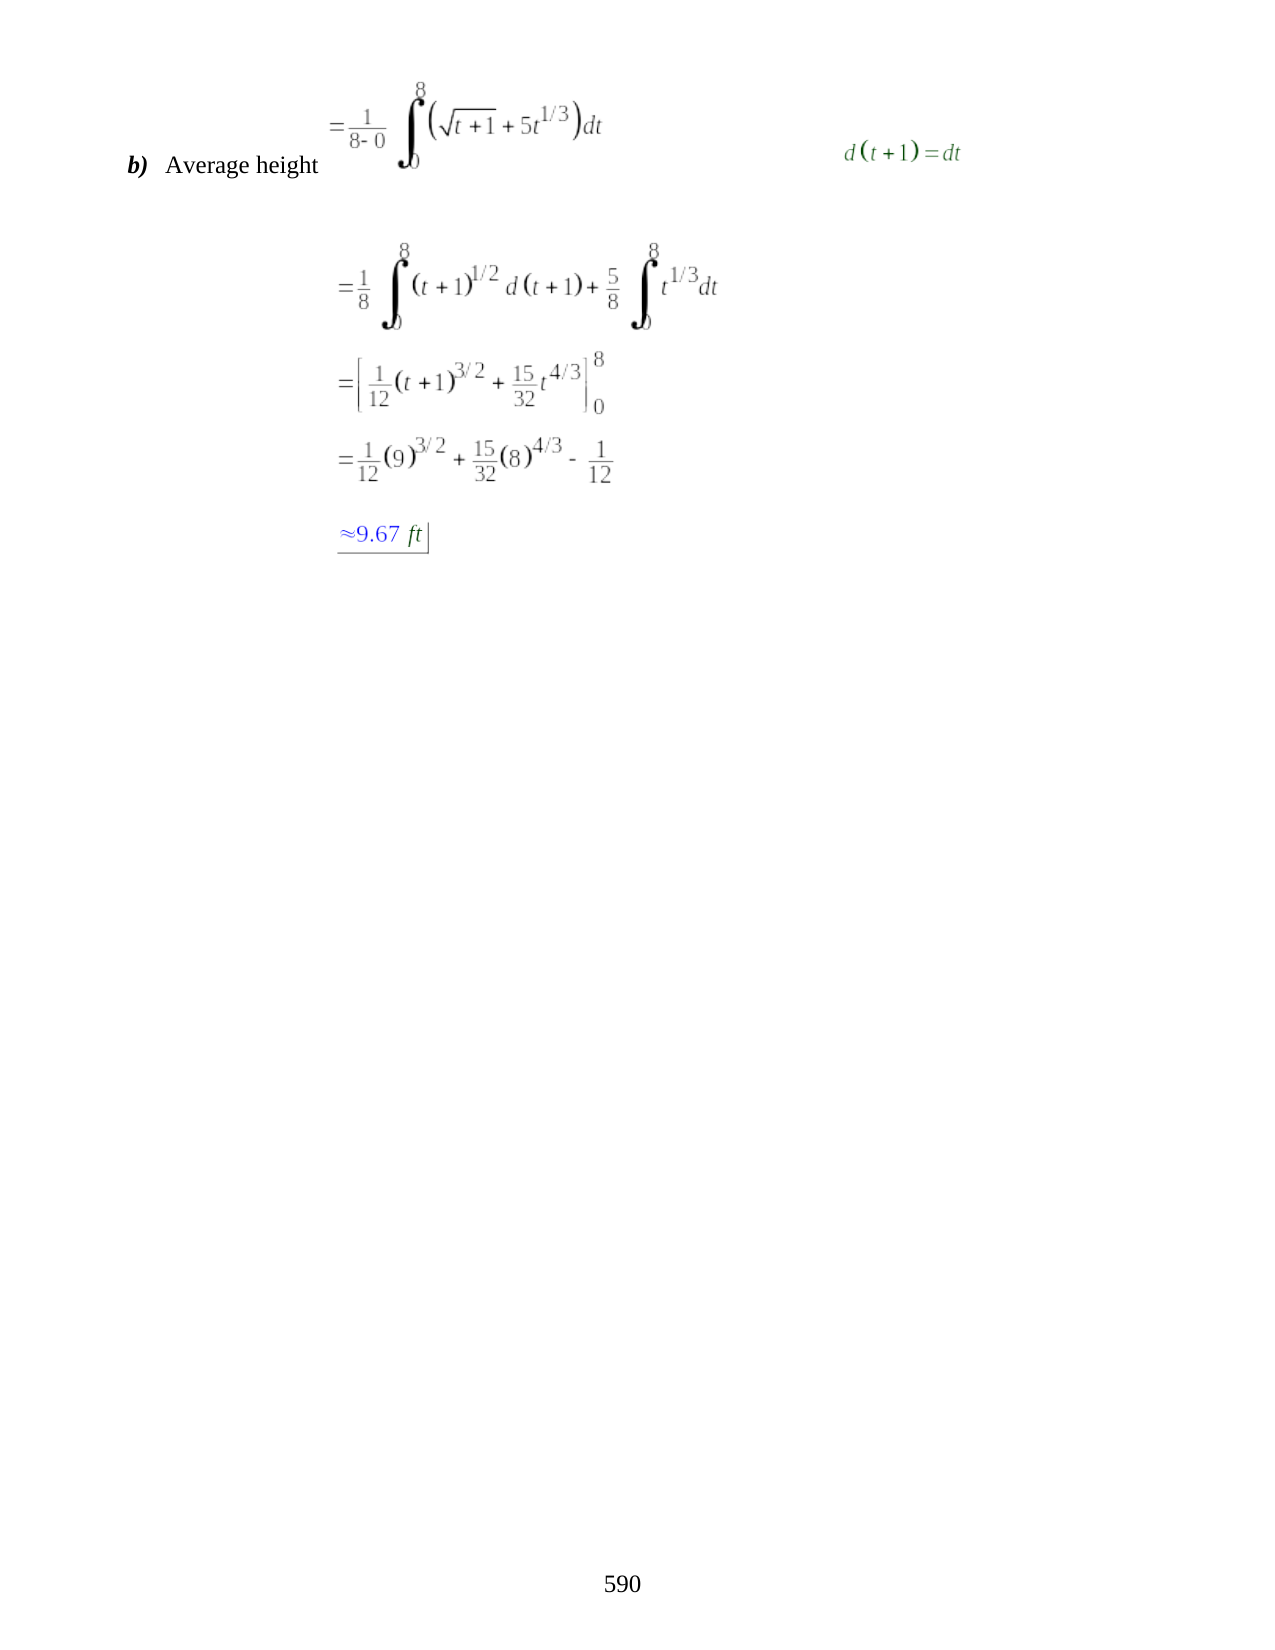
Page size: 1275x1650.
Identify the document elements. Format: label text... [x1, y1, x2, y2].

list Average height [127, 75, 1155, 224]
